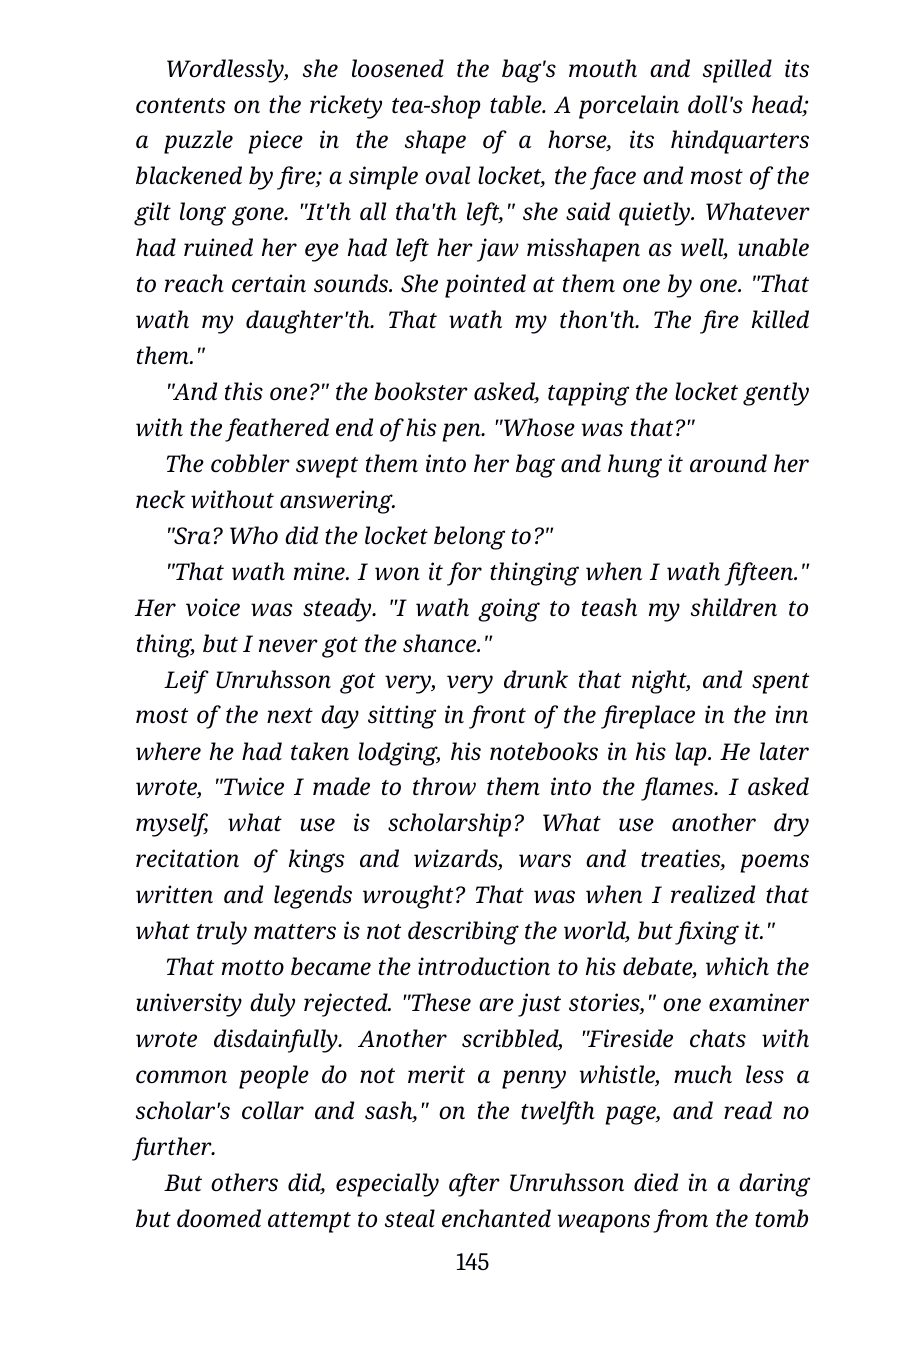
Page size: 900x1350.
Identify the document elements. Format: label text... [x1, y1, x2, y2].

text Leif Unruhsson got very, very drunk that night, and spent most of the next day sitting in front of the fireplace in the inn where he had taken lodging, his notebooks in his lap. He later wrote, "Twice I made to throw them into the flames. I asked myself, what use is scholarship? What use another dry recitation of kings and wizards, wars and treaties, poems written and legends wrought? That was when I realized that what truly matters is not describing the world, but fixing it." [135, 663, 810, 946]
text "Sra? Who did the locket belong to?" [135, 520, 810, 551]
text The cobbler swept them into her bag and hung it around her neck without answering. [135, 448, 810, 515]
text "And this one?" the bookster asked, tapping the locket gently with the feathered end of his pen. "Whose was that?" [135, 376, 810, 443]
text "That wath mine. I won it for thinging when I wath fifteen." Her voice was steady. "I wath going to teash my shildren to thing, but I never got the shance." [135, 556, 810, 659]
text That motto became the introduction to his debate, which the university duly rejected. "These are just stories," one examiner wrote disdainfully. Another scribbled, "Fireside chats with common people do not merit a penny whistle, much less a scholar's collar and sash," on the twelfth page, and read no further. [135, 951, 810, 1162]
text Wordlessly, she loosened the bag's mouth and spilled its contents on the rickety tea-shop table. A porcelain doll's head; a puzzle piece in the shape of a horse, its hindquarters blackened by fire; a simple oval locket, the face and most of the gilt long gone. "It'th all tha'th left," she said quietly. Whatever had ruined her eye had left her jaw misshapen as well, unable to reach certain sounds. She pointed at them one by one. "That wath my daughter'th. That wath my thon'th. The fire killed them." [135, 53, 810, 371]
